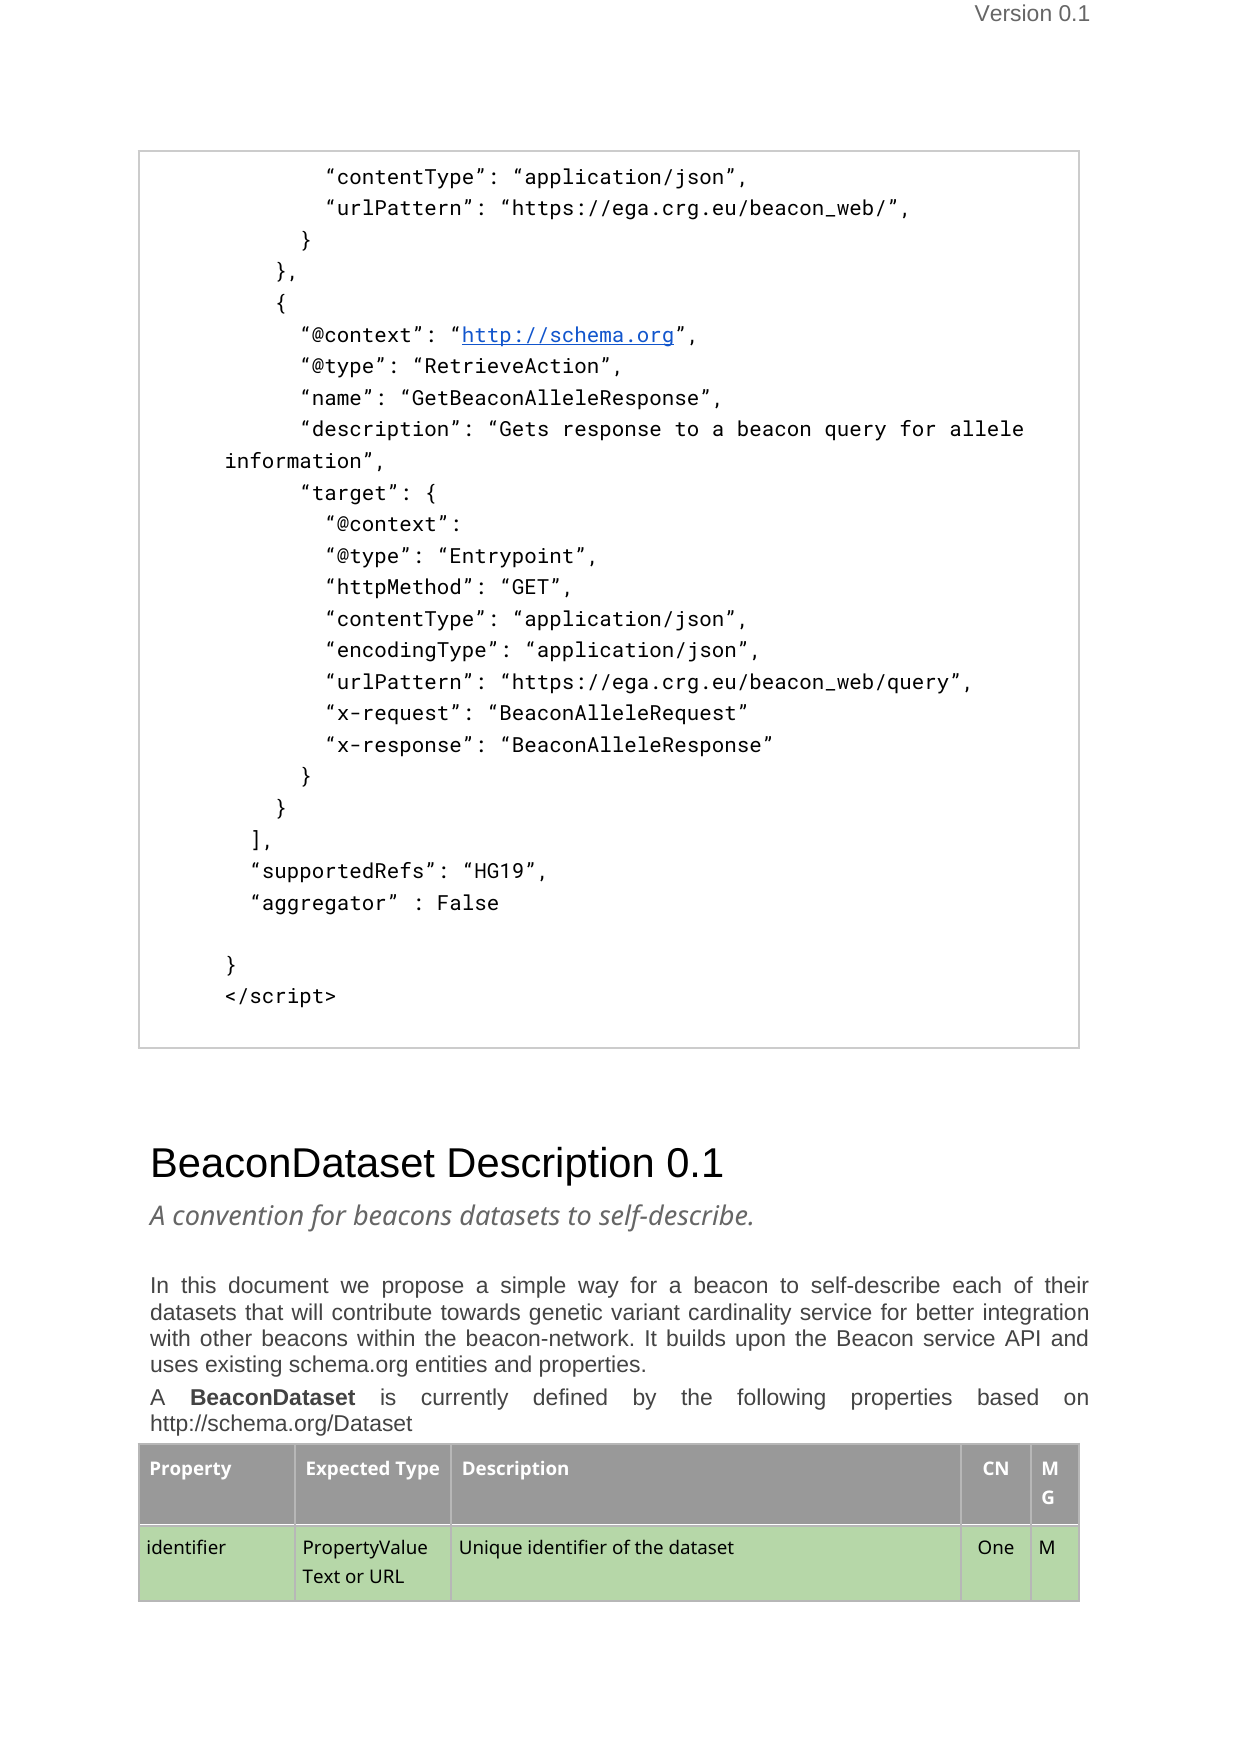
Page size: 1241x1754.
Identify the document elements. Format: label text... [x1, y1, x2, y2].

table_header Property [140, 1445, 294, 1524]
table_header Expected Type [296, 1445, 450, 1524]
text In this document we propose a simple way for a beacon to self-describe each of their datasets that will contribute towards genetic variant cardinality service for better integration with other beacons within the beacon-network. It builds upon the Beacon service API and uses existing schema.org entities and properties. [150, 1272, 1090, 1378]
table_header Description [452, 1445, 960, 1524]
table_header CN [962, 1445, 1030, 1524]
table_cell identifier [140, 1527, 294, 1600]
text A BeaconDataset is currently defined by the following properties based on http://schema.org/Dataset [150, 1384, 1090, 1437]
table_header MG [1032, 1445, 1078, 1524]
table_cell One [962, 1527, 1030, 1600]
subtitle BeaconDataset Description 0.1 [150, 1138, 1090, 1186]
table_cell M [1032, 1527, 1078, 1600]
subtitle A convention for beacons datasets to self-describe. [150, 1197, 1090, 1233]
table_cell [140, 152, 1078, 1047]
table_cell Unique identifier of the dataset [452, 1527, 960, 1600]
table_cell PropertyValue Text or URL [296, 1527, 450, 1600]
